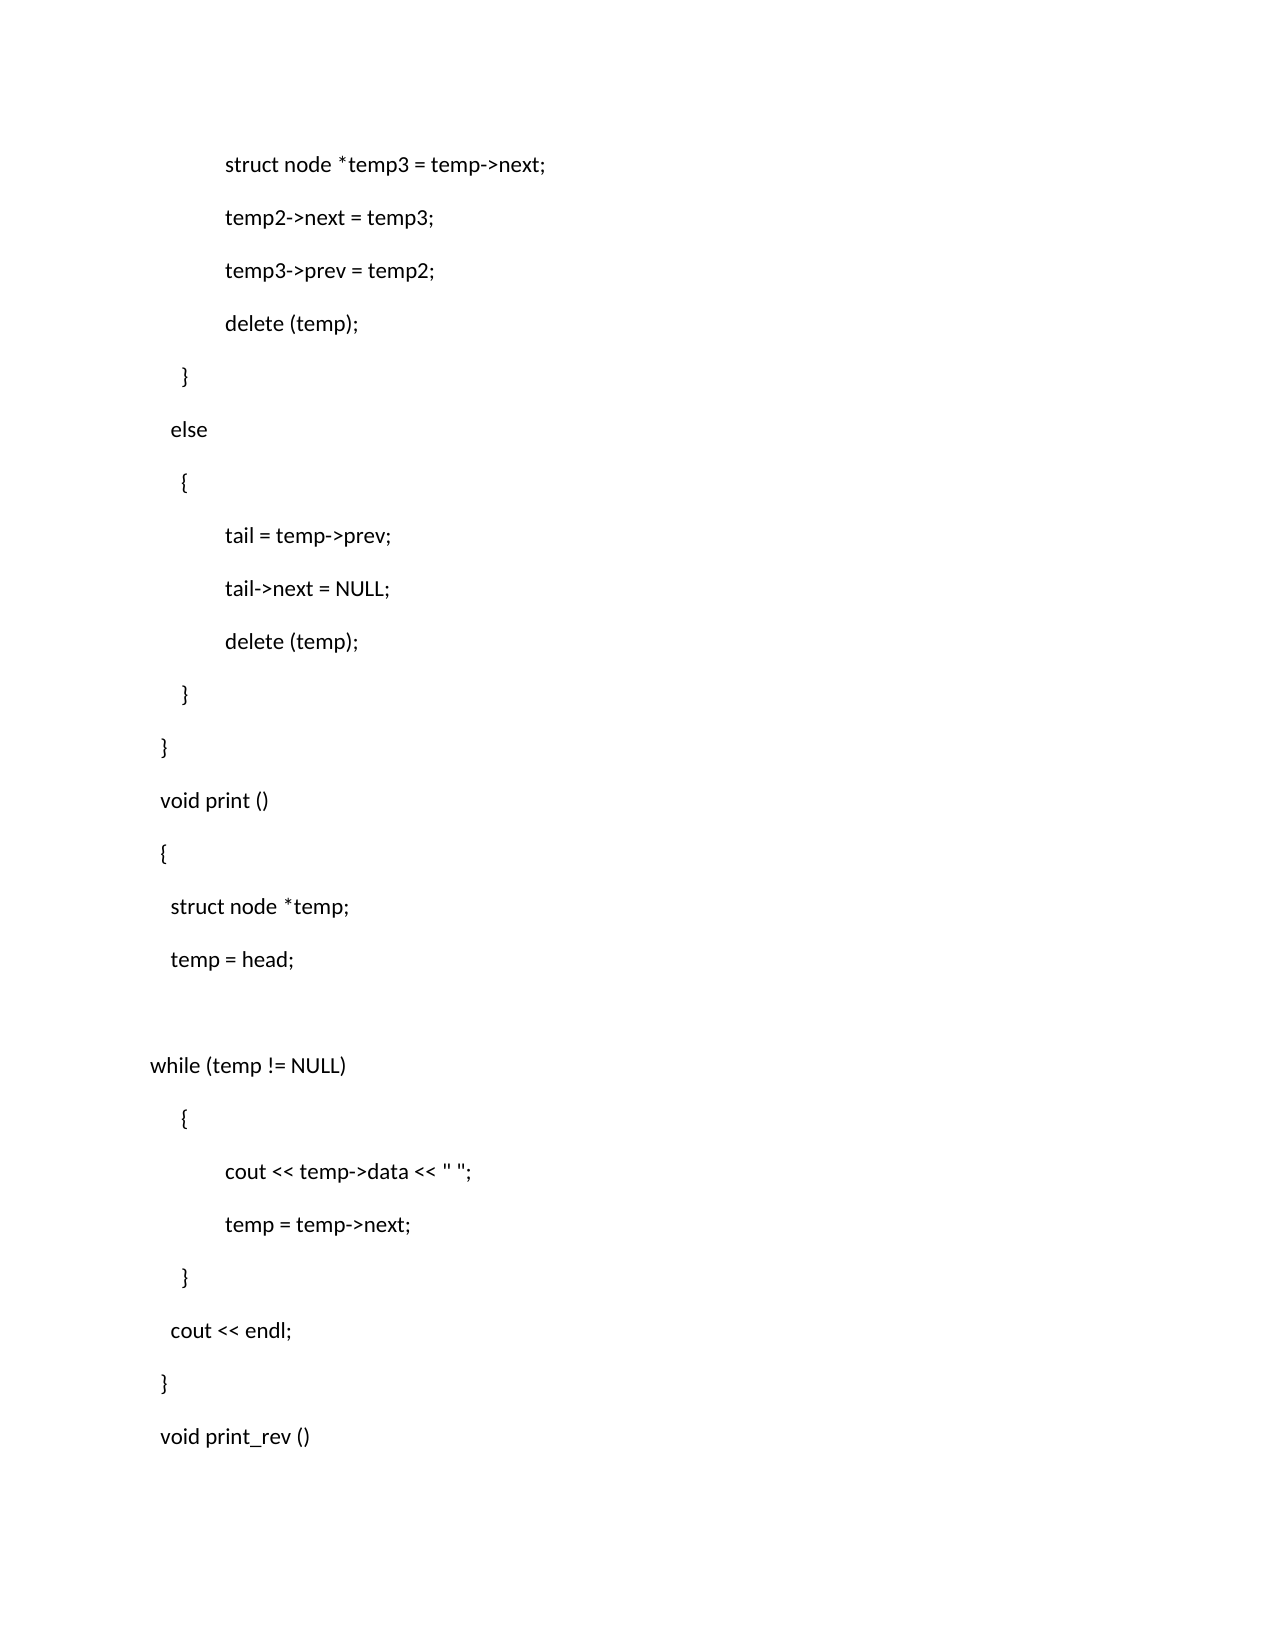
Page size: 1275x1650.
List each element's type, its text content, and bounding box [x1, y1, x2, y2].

text { [150, 468, 1125, 496]
text delete (temp); [150, 627, 1125, 655]
text } [150, 680, 1125, 708]
text void print_rev () [150, 1422, 1125, 1451]
text { [150, 1104, 1125, 1132]
text tail = temp->prev; [150, 521, 1125, 549]
text cout << temp->data << " "; [150, 1157, 1125, 1185]
text void print () [150, 786, 1125, 814]
text delete (temp); [150, 309, 1125, 337]
text struct node *temp; [150, 892, 1125, 920]
text } [150, 1263, 1125, 1291]
text } [150, 1369, 1125, 1397]
text while (temp != NULL) [150, 1051, 1125, 1079]
text { [150, 839, 1125, 867]
text temp3->prev = temp2; [150, 256, 1125, 284]
text struct node *temp3 = temp->next; [150, 150, 1125, 178]
text else [150, 415, 1125, 443]
text temp2->next = temp3; [150, 203, 1125, 231]
text cout << endl; [150, 1316, 1125, 1344]
text } [150, 362, 1125, 390]
text tail->next = NULL; [150, 574, 1125, 602]
text } [150, 733, 1125, 761]
text temp = head; [150, 945, 1125, 973]
text temp = temp->next; [150, 1210, 1125, 1238]
